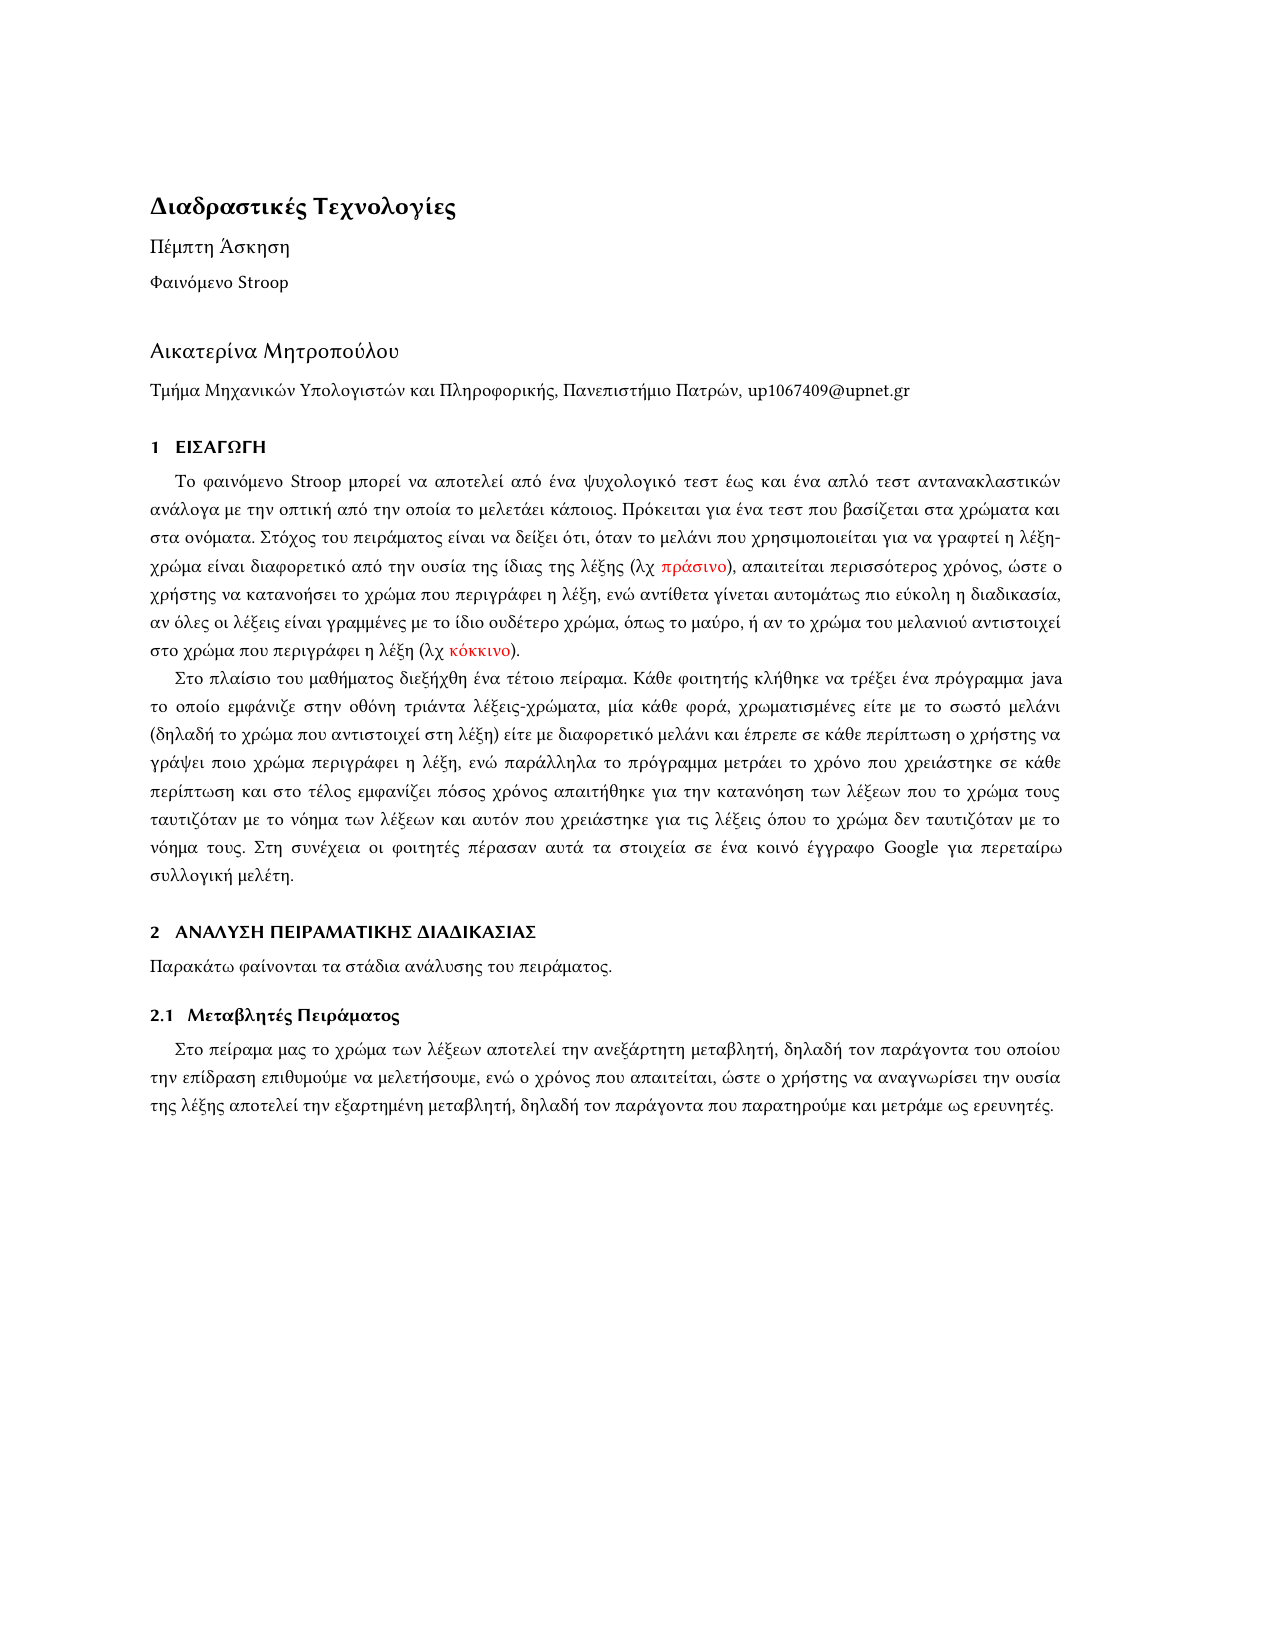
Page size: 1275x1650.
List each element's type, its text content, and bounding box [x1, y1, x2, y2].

text Στο πλαίσιο του μαθήματος διεξήχθη ένα τέτοιο πείραμα. Κάθε φοιτητής κλήθηκε να τρέξει ένα πρόγραμμα java το οποίο εμφάνιζε στην οθόνη τριάντα λέξεις-χρώματα, μία κάθε φορά, χρωματισμένες είτε με το σωστό μελάνι (δηλαδή το χρώμα που αντιστοιχεί στη λέξη) είτε με διαφορετικό μελάνι και έπρεπε σε κάθε περίπτωση ο χρήστης να γράψει ποιο χρώμα περιγράφει η λέξη, ενώ παράλληλα το πρόγραμμα μετράει το χρόνο που χρειάστηκε σε κάθε περίπτωση και στο τέλος εμφανίζει πόσος χρόνος απαιτήθηκε για την κατανόηση των λέξεων που το χρώμα τους ταυτιζόταν με το νόημα των λέξεων και αυτόν που χρειάστηκε για τις λέξεις όπου το χρώμα δεν ταυτιζόταν με το νόημα τους. Στη συνέχεια οι φοιτητές πέρασαν αυτά τα στοιχεία σε ένα κοινό έγγραφο Google για περεταίρω συλλογική μελέτη. [150, 661, 1062, 886]
text Τμήμα Μηχανικών Υπολογιστών και Πληροφορικής, Πανεπιστήμιο Πατρών, up1067409@upnet.gr [150, 370, 1062, 401]
text Παρακάτω φαίνονται τα στάδια ανάλυσης του πειράματος. [150, 949, 1062, 977]
text Το φαινόμενο Stroop μπορεί να αποτελεί από ένα ψυχολογικό τεστ έως και ένα απλό τεστ αντανακλαστικών ανάλογα με την οπτική από την οποία το μελετάει κάποιος. Πρόκειται για ένα τεστ που βασίζεται στα χρώματα και στα ονόματα. Στόχος του πειράματος είναι να δείξει ότι, όταν το μελάνι που χρησιμοποιείται για να γραφτεί η λέξη-χρώμα είναι διαφορετικό από την ουσία της ίδιας της λέξης (λχ πράσινο), απαιτείται περισσότερος χρόνος, ώστε ο χρήστης να κατανοήσει το χρώμα που περιγράφει η λέξη, ενώ αντίθετα γίνεται αυτομάτως πιο εύκολη η διαδικασία, αν όλες οι λέξεις είναι γραμμένες με το ίδιο ουδέτερο χρώμα, όπως το μαύρο, ή αν το χρώμα του μελανιού αντιστοιχεί στο χρώμα που περιγράφει η λέξη (λχ κόκκινο). [150, 464, 1062, 661]
title Πέμπτη Άσκηση [150, 221, 1062, 258]
text Μεταβλητές Πειράματος [150, 1002, 1062, 1026]
text εισαγωγη [150, 434, 1062, 458]
title Διαδραστικές Τεχνολογίες [150, 183, 1062, 221]
text Στο πείραμα μας το χρώμα των λέξεων αποτελεί την ανεξάρτητη μεταβλητή, δηλαδή τον παράγοντα του οποίου την επίδραση επιθυμούμε να μελετήσουμε, ενώ ο χρόνος που απαιτείται, ώστε ο χρήστης να αναγνωρίσει την ουσία της λέξης αποτελεί την εξαρτημένη μεταβλητή, δηλαδή τον παράγοντα που παρατηρούμε και μετράμε ως ερευνητές. [150, 1032, 1062, 1116]
text Αικατερίνα Μητροπούλου [150, 331, 1062, 364]
subtitle Φαινόμενο Stroop [150, 258, 1062, 293]
text ΑΝαλυση πειραματικησ διαδικασιασ [150, 919, 1062, 943]
